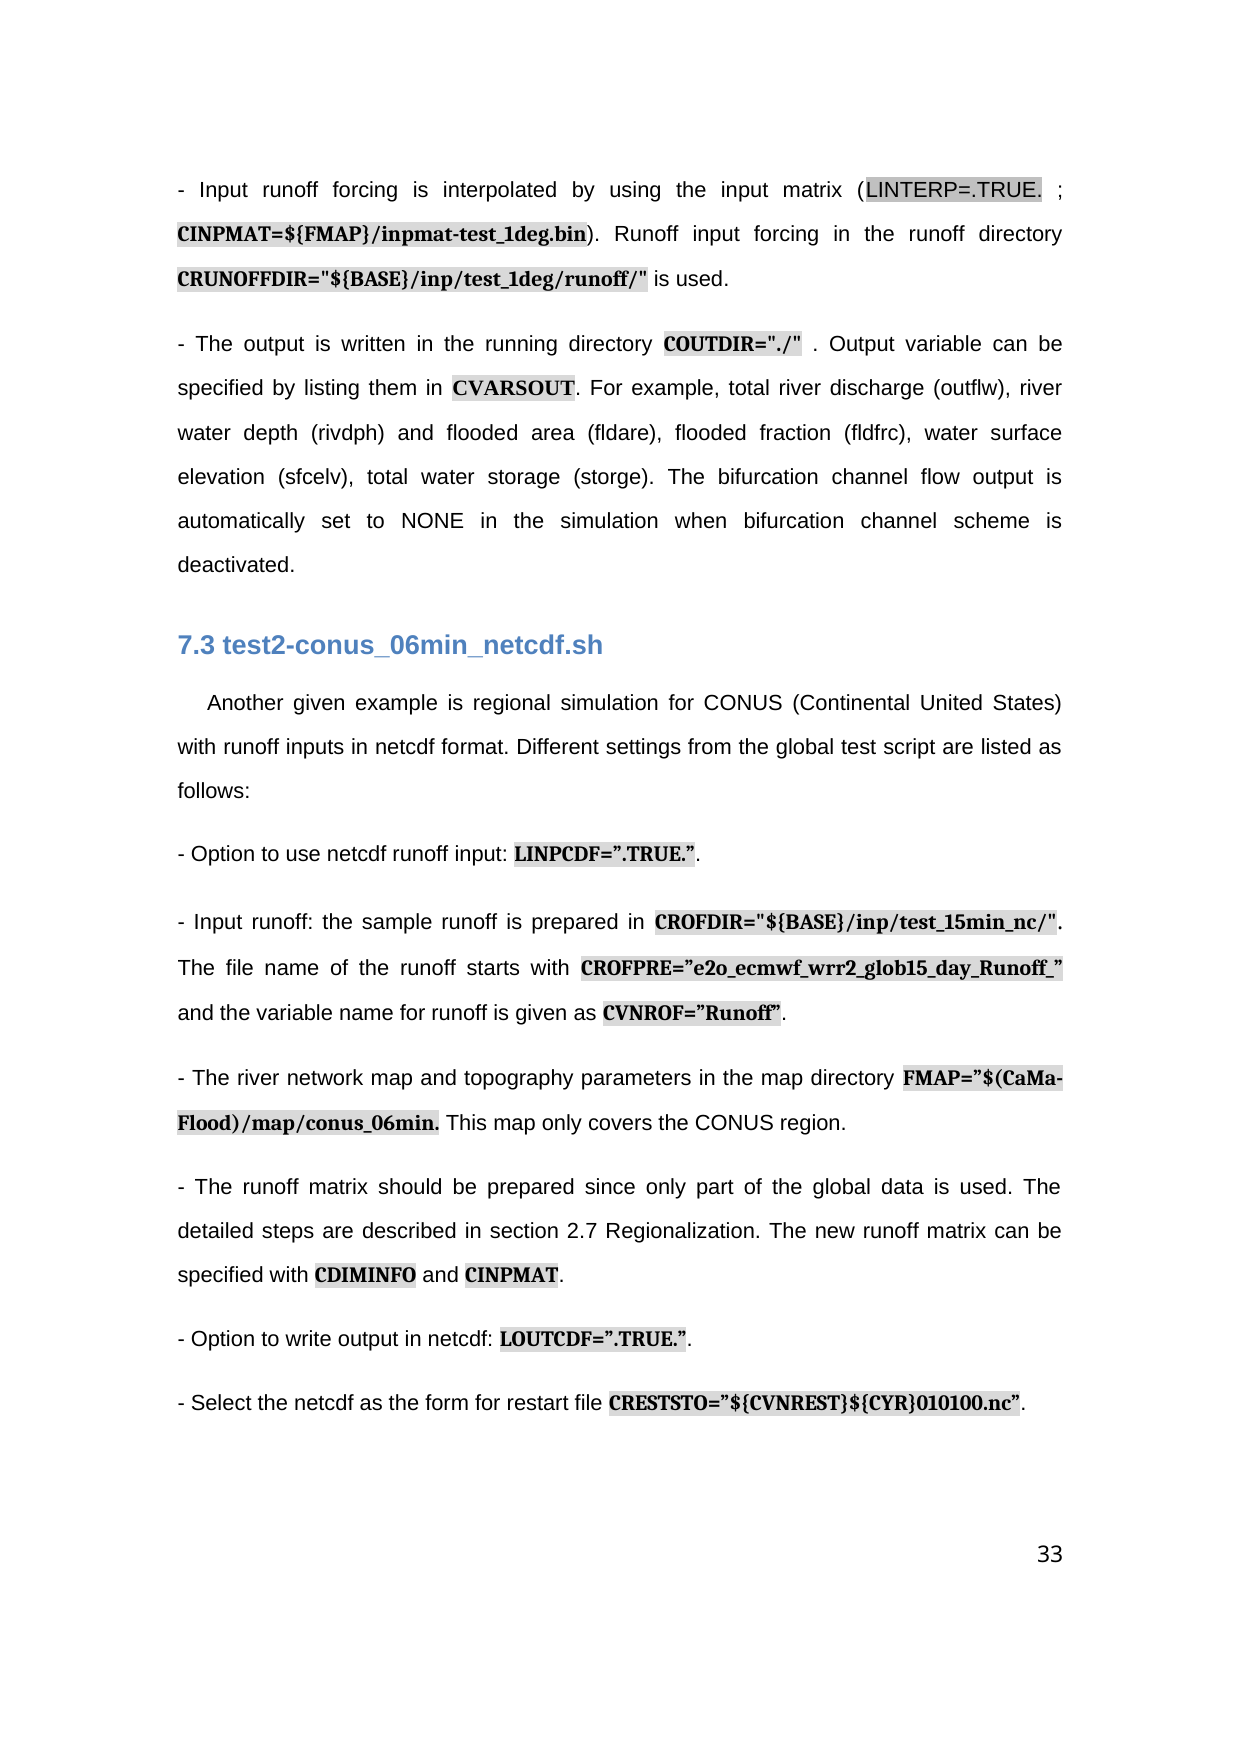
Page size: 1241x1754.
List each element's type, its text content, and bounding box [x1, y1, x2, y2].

text - Input runoff forcing is interpolated by using the input matrix (LINTERP=.TRUE. ; CINPMAT=${FMAP}/inpmat-test_1deg.bin). Runoff input forcing in the runoff directory CRUNOFFDIR="${BASE}/inp/test_1deg/runoff/" is used. [177, 177, 1063, 292]
text Another given example is regional simulation for CONUS (Continental United States) with runoff inputs in netcdf format. Different settings from the global test script are listed as follows: [177, 690, 1063, 803]
text - The output is written in the running directory COUTDIR="./" . Output variable can be specified by listing them in CVARSOUT. For example, total river discharge (outflw), river water depth (rivdph) and flooded area (fldare), flooded fraction (fldfrc), water surface elevation (sfcelv), total water storage (storge). The bifurcation channel flow output is automatically set to NONE in the simulation when bifurcation channel scheme is deactivated. [177, 330, 1063, 577]
text - The river network map and topography parameters in the map directory FMAP=”$(CaMa-Flood)/map/conus_06min. This map only covers the CONUS region. [177, 1064, 1063, 1135]
subtitle 7.3 test2-conus_06min_netcdf.sh [177, 629, 1063, 660]
text - Option to write output in netcdf: LOUTCDF=”.TRUE.”. [177, 1326, 1063, 1352]
text - The runoff matrix should be prepared since only part of the global data is used. The detailed steps are described in section 2.7 Regionalization. The new runoff matrix can be specified with CDIMINFO and CINPMAT. [177, 1174, 1063, 1288]
text - Select the netcdf as the form for restart file CRESTSTO=”${CVNREST}${CYR}010100.nc”. [177, 1390, 1063, 1416]
text - Input runoff: the sample runoff is prepared in CROFDIR="${BASE}/inp/test_15min_nc/". The file name of the runoff starts with CROFPRE=”e2o_ecmwf_wrr2_glob15_day_Runoff_” and the variable name for runoff is given as CVNROF=”Runoff”. [177, 905, 1063, 1026]
text - Option to use netcdf runoff input: LINPCDF=”.TRUE.”. [177, 841, 1063, 867]
